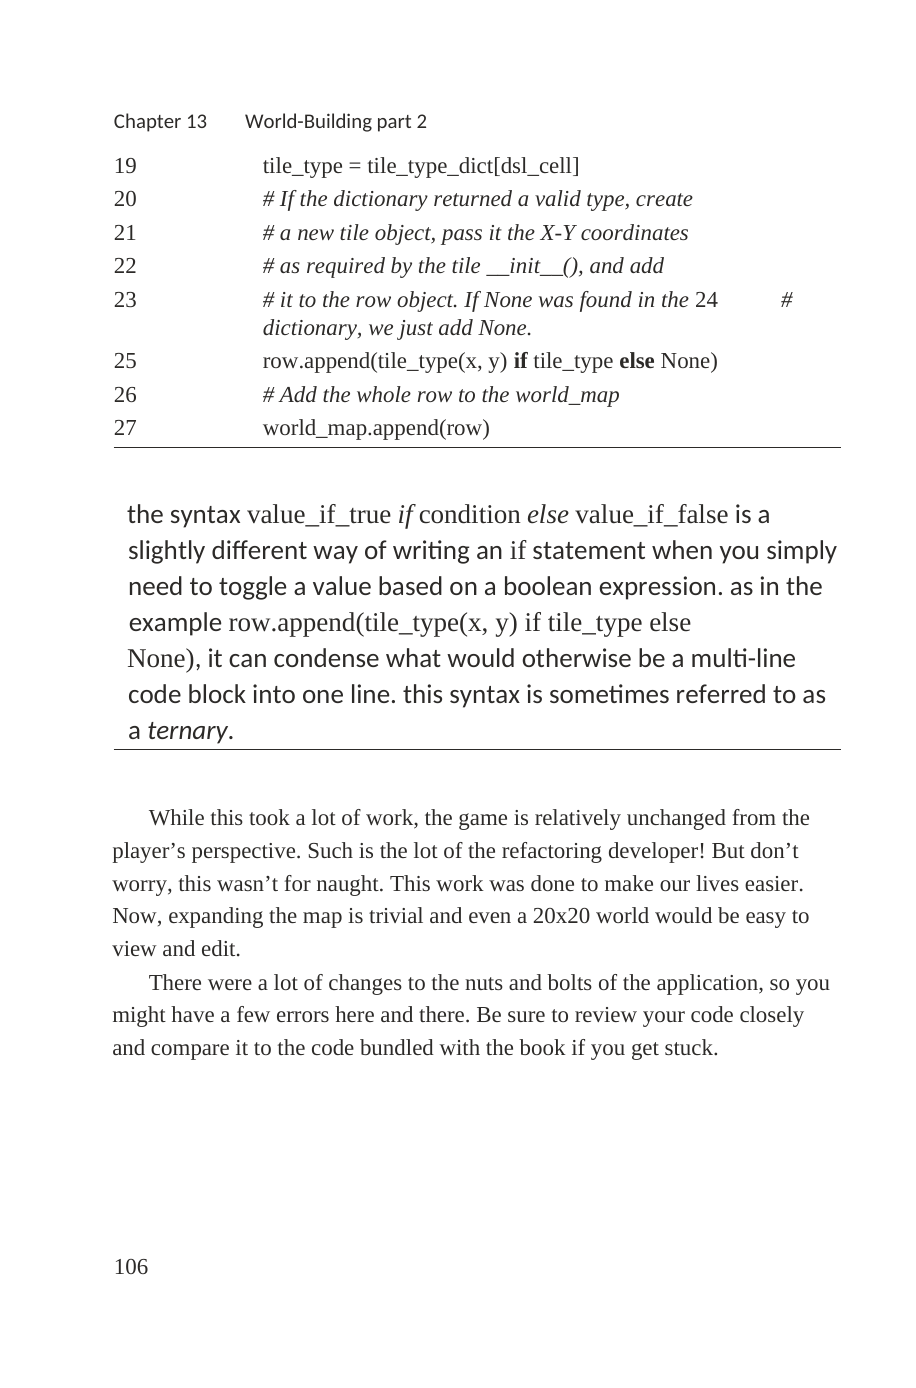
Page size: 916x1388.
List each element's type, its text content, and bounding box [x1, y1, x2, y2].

text There were a lot of changes to the nuts and bolts of the application, so you might have a few errors here and there. Be sure to review your code closely and compare it to the code bundled with the book if you get stuck. [112, 968, 836, 1061]
list world_map.append(row) [114, 414, 840, 441]
list tile_type = tile_type_dict[dsl_cell] [114, 152, 840, 178]
text While this took a lot of work, the game is relatively unchanged from the player’s perspective. Such is the lot of the refactoring developer! But don’t worry, this wasn’t for naught. This work was done to make our lives easier. Now, expanding the map is trivial and even a 20x20 world would be easy to view and edit. [112, 804, 836, 962]
text None), it can condense what would otherwise be a multi-line code block into one line. this syntax is sometimes referred to as a ternary. [127, 641, 840, 746]
list # a new tile object, pass it the X-Y coordinates [114, 219, 840, 245]
list # Add the whole row to the world_map [114, 381, 840, 407]
list # it to the row object. If None was found in the 24 # dictionary, we just add None. [114, 286, 840, 341]
list # as required by the tile __init__(), and add [114, 252, 840, 279]
text the syntax value_if_true if condition else value_if_false is a slightly different way of writing an if statement when you simply need to toggle a value based on a boolean expression. as in the [127, 498, 840, 602]
text example row.append(tile_type(x, y) if tile_type else [128, 606, 840, 638]
list row.append(tile_type(x, y) if tile_type else None) [114, 348, 840, 374]
list # If the dictionary returned a valid type, create [114, 185, 840, 212]
